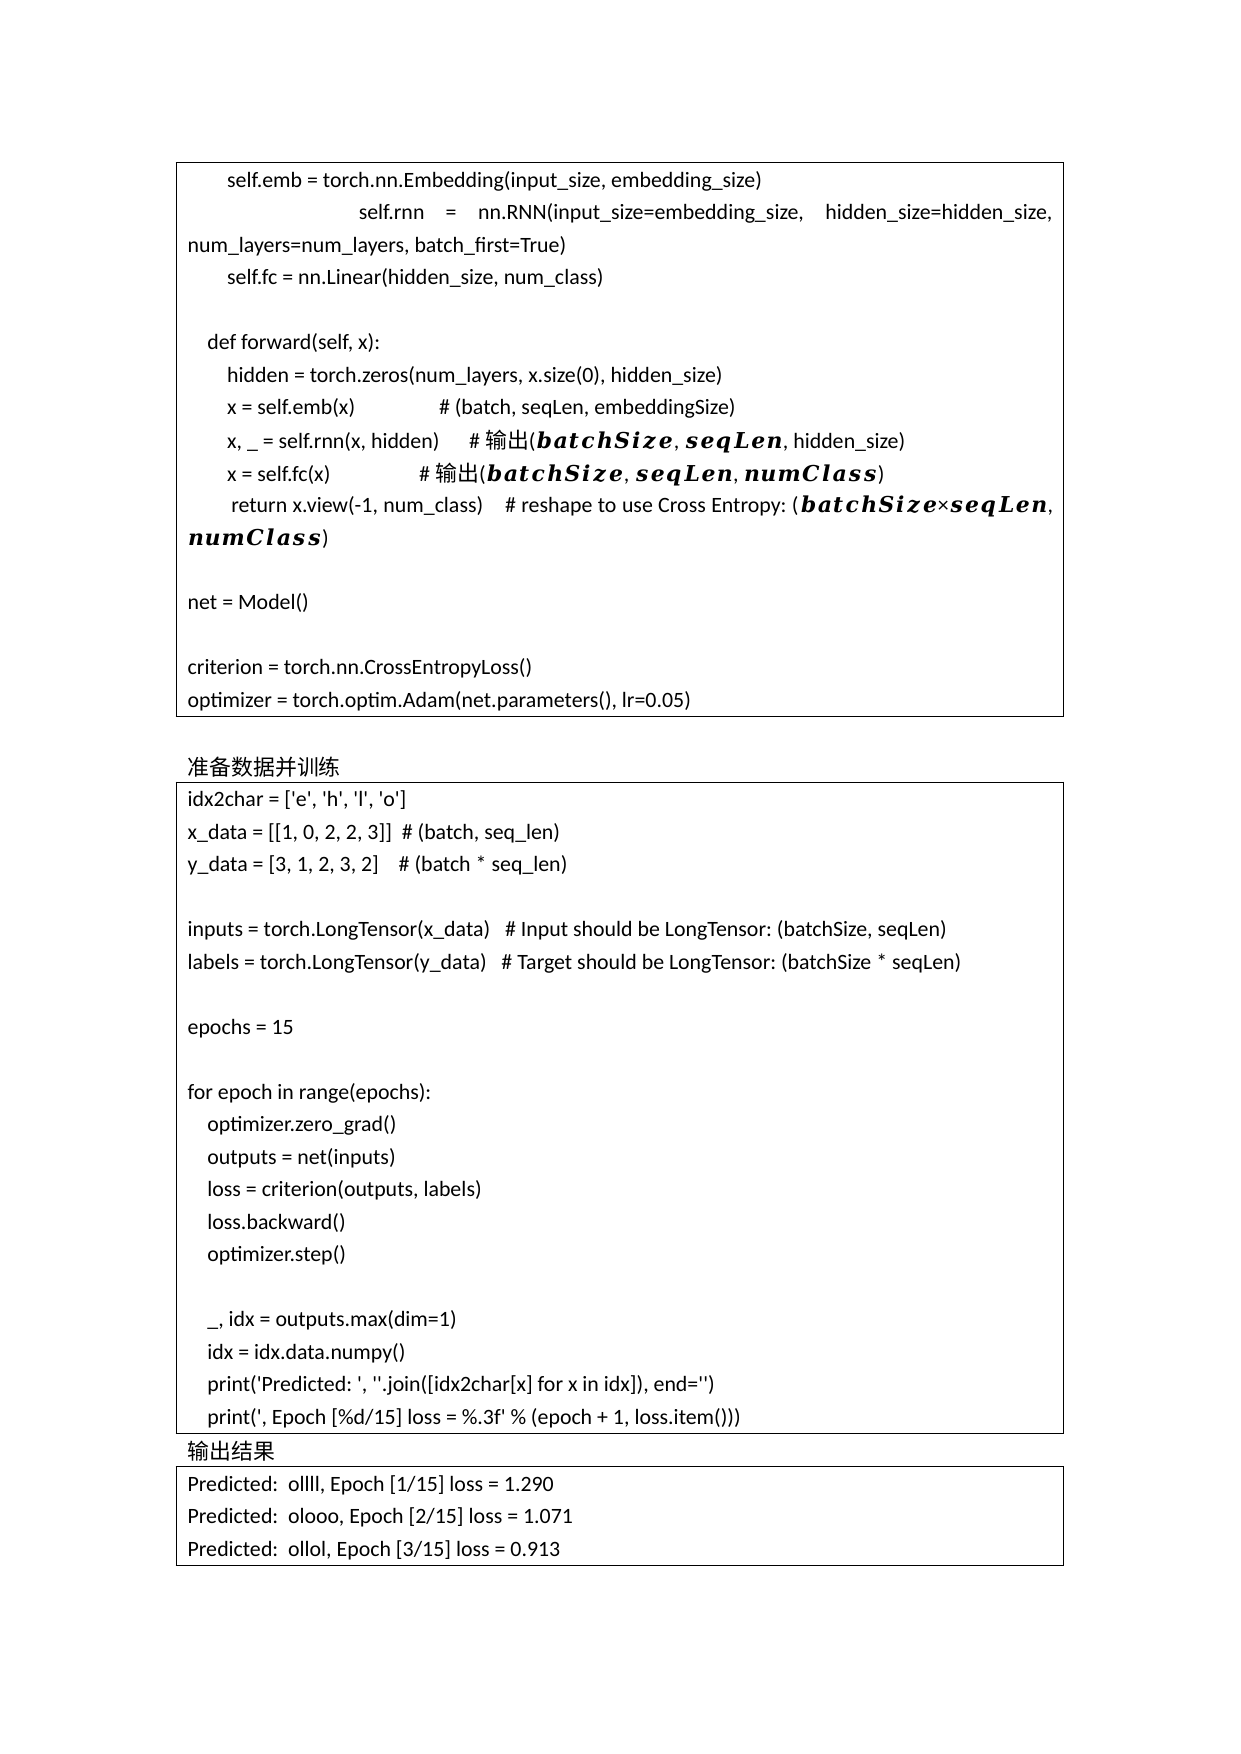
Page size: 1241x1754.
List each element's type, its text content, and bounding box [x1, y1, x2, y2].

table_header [177, 163, 1063, 716]
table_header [177, 1467, 1063, 1565]
text 准备数据并训练 [187, 749, 1053, 782]
table_header idx2char = ['e', 'h', 'l', 'o'] x_data = [[1, 0, 2, 2, 3]] # (batch, seq_len) y_data = [3, 1, 2, 3, 2] # (batch * seq_len) inputs = torch.LongTensor(x_data) # Input should be LongTensor: (batchSize, seqLen) labels = torch.LongTensor(y_data) # Target should be LongTensor: (batchSize * seqLen) epochs = 15 for epoch in range(epochs): optimizer.zero_grad() outputs = net(inputs) loss = criterion(outputs, labels) loss.backward() optimizer.step() _, idx = outputs.max(dim=1) idx = idx.data.numpy() print('Predicted: ', ''.join([idx2char[x] for x in idx]), end='') print(', Epoch [%d/15] loss = %.3f' % (epoch + 1, loss.item())) [177, 783, 1063, 1433]
text 输出结果 [187, 1434, 1053, 1466]
